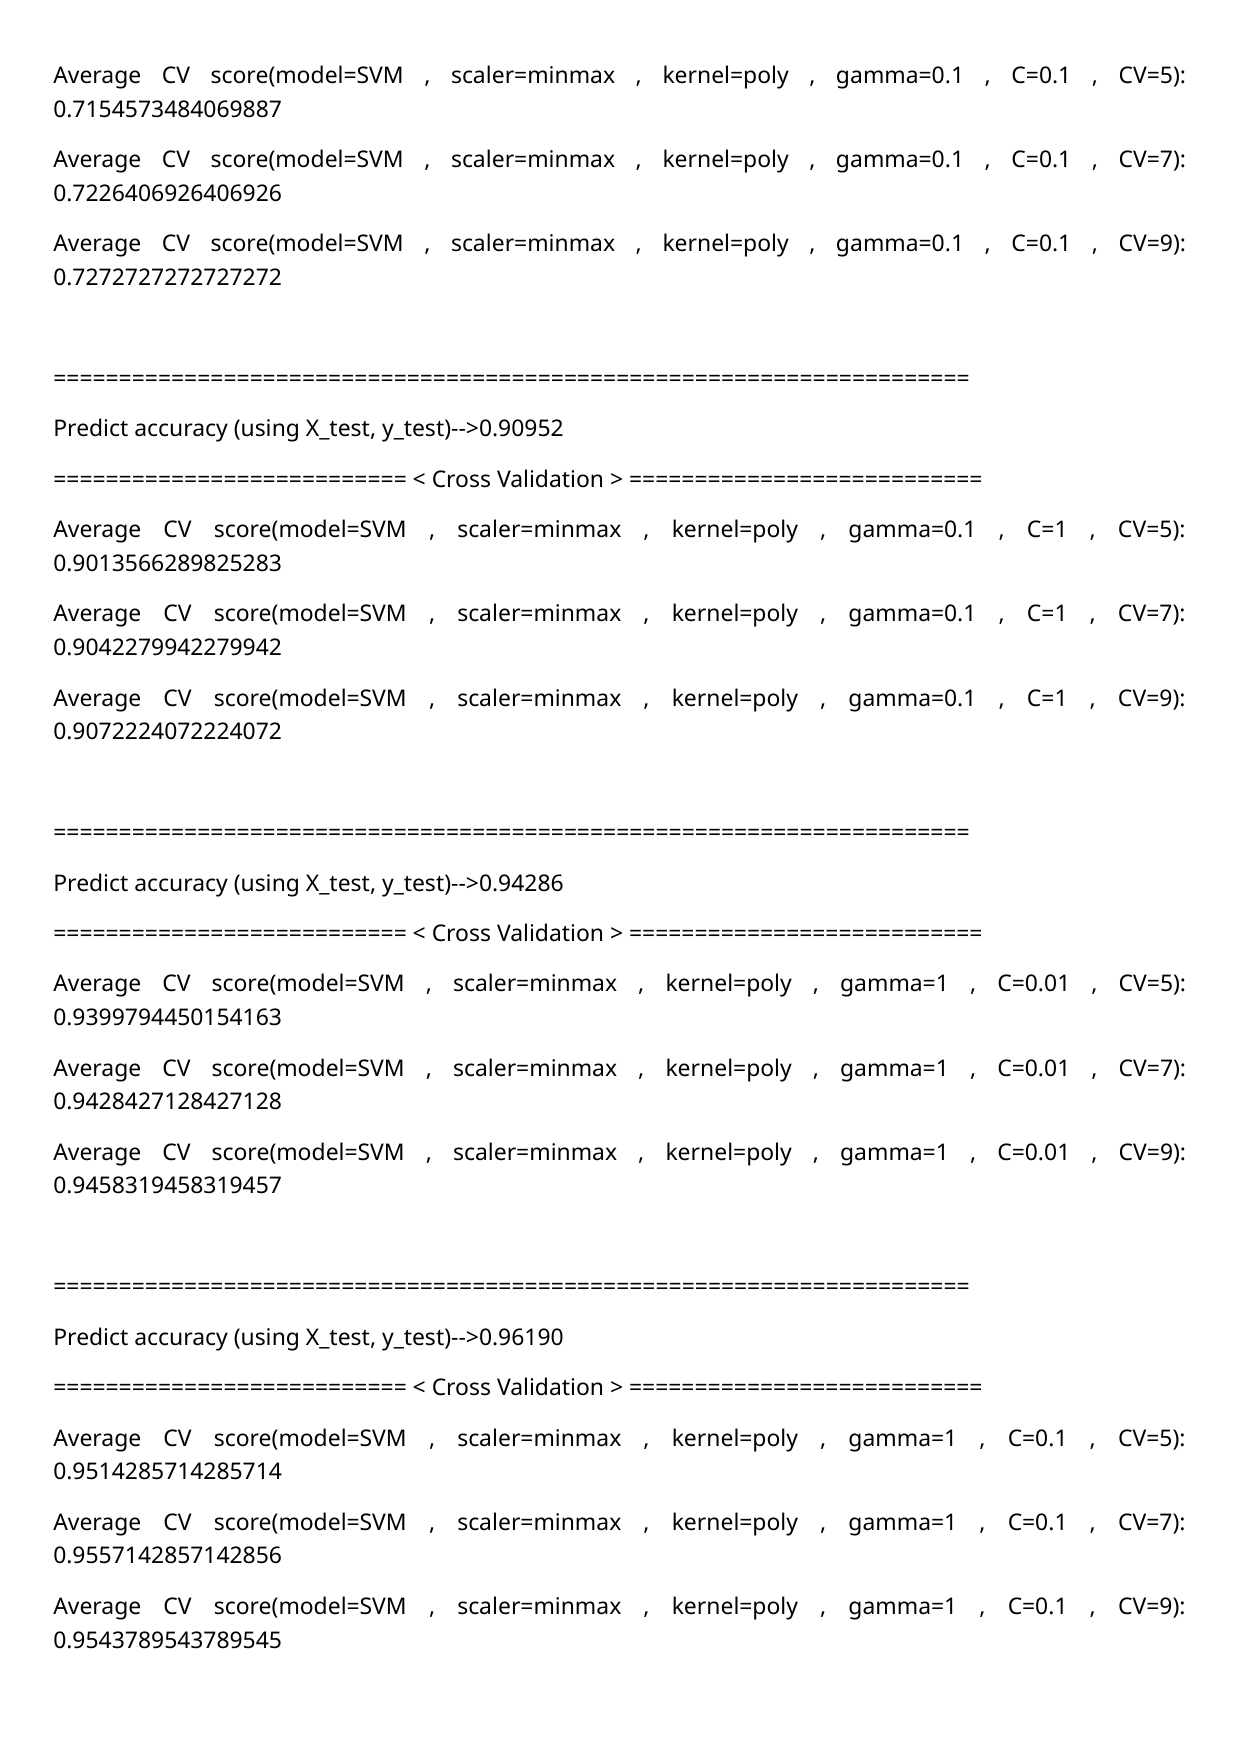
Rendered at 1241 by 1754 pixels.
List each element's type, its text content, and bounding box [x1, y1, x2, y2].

text Predict accuracy (using X_test, y_test)-->0.90952 [53, 412, 1187, 444]
text ====================================================================== [53, 1270, 1187, 1302]
text Average CV score(model=SVM , scaler=minmax , kernel=poly , gamma=1 , C=0.01 , CV=7): 0.9428427128427128 [53, 1052, 1187, 1117]
text =========================== < Cross Validation > =========================== [53, 463, 1187, 494]
text Predict accuracy (using X_test, y_test)-->0.96190 [53, 1321, 1187, 1352]
text =========================== < Cross Validation > =========================== [53, 1371, 1187, 1402]
text =========================== < Cross Validation > =========================== [53, 917, 1187, 948]
text Average CV score(model=SVM , scaler=minmax , kernel=poly , gamma=1 , C=0.1 , CV=7): 0.9557142857142856 [53, 1506, 1187, 1571]
text Average CV score(model=SVM , scaler=minmax , kernel=poly , gamma=1 , C=0.01 , CV=9): 0.9458319458319457 [53, 1136, 1187, 1201]
text Average CV score(model=SVM , scaler=minmax , kernel=poly , gamma=0.1 , C=1 , CV=7): 0.9042279942279942 [53, 597, 1187, 662]
text Average CV score(model=SVM , scaler=minmax , kernel=poly , gamma=0.1 , C=0.1 , CV=9): 0.7272727272727272 [53, 227, 1187, 292]
text ====================================================================== [53, 816, 1187, 847]
text Average CV score(model=SVM , scaler=minmax , kernel=poly , gamma=0.1 , C=0.1 , CV=7): 0.7226406926406926 [53, 143, 1187, 208]
text Average CV score(model=SVM , scaler=minmax , kernel=poly , gamma=1 , C=0.01 , CV=5): 0.9399794450154163 [53, 967, 1187, 1032]
text Average CV score(model=SVM , scaler=minmax , kernel=poly , gamma=0.1 , C=1 , CV=5): 0.9013566289825283 [53, 513, 1187, 578]
text ====================================================================== [53, 362, 1187, 393]
text Average CV score(model=SVM , scaler=minmax , kernel=poly , gamma=1 , C=0.1 , CV=5): 0.9514285714285714 [53, 1422, 1187, 1487]
text Average CV score(model=SVM , scaler=minmax , kernel=poly , gamma=1 , C=0.1 , CV=9): 0.9543789543789545 [53, 1590, 1187, 1655]
text Average CV score(model=SVM , scaler=minmax , kernel=poly , gamma=0.1 , C=1 , CV=9): 0.9072224072224072 [53, 682, 1187, 747]
text Predict accuracy (using X_test, y_test)-->0.94286 [53, 867, 1187, 898]
text Average CV score(model=SVM , scaler=minmax , kernel=poly , gamma=0.1 , C=0.1 , CV=5): 0.7154573484069887 [53, 59, 1187, 124]
